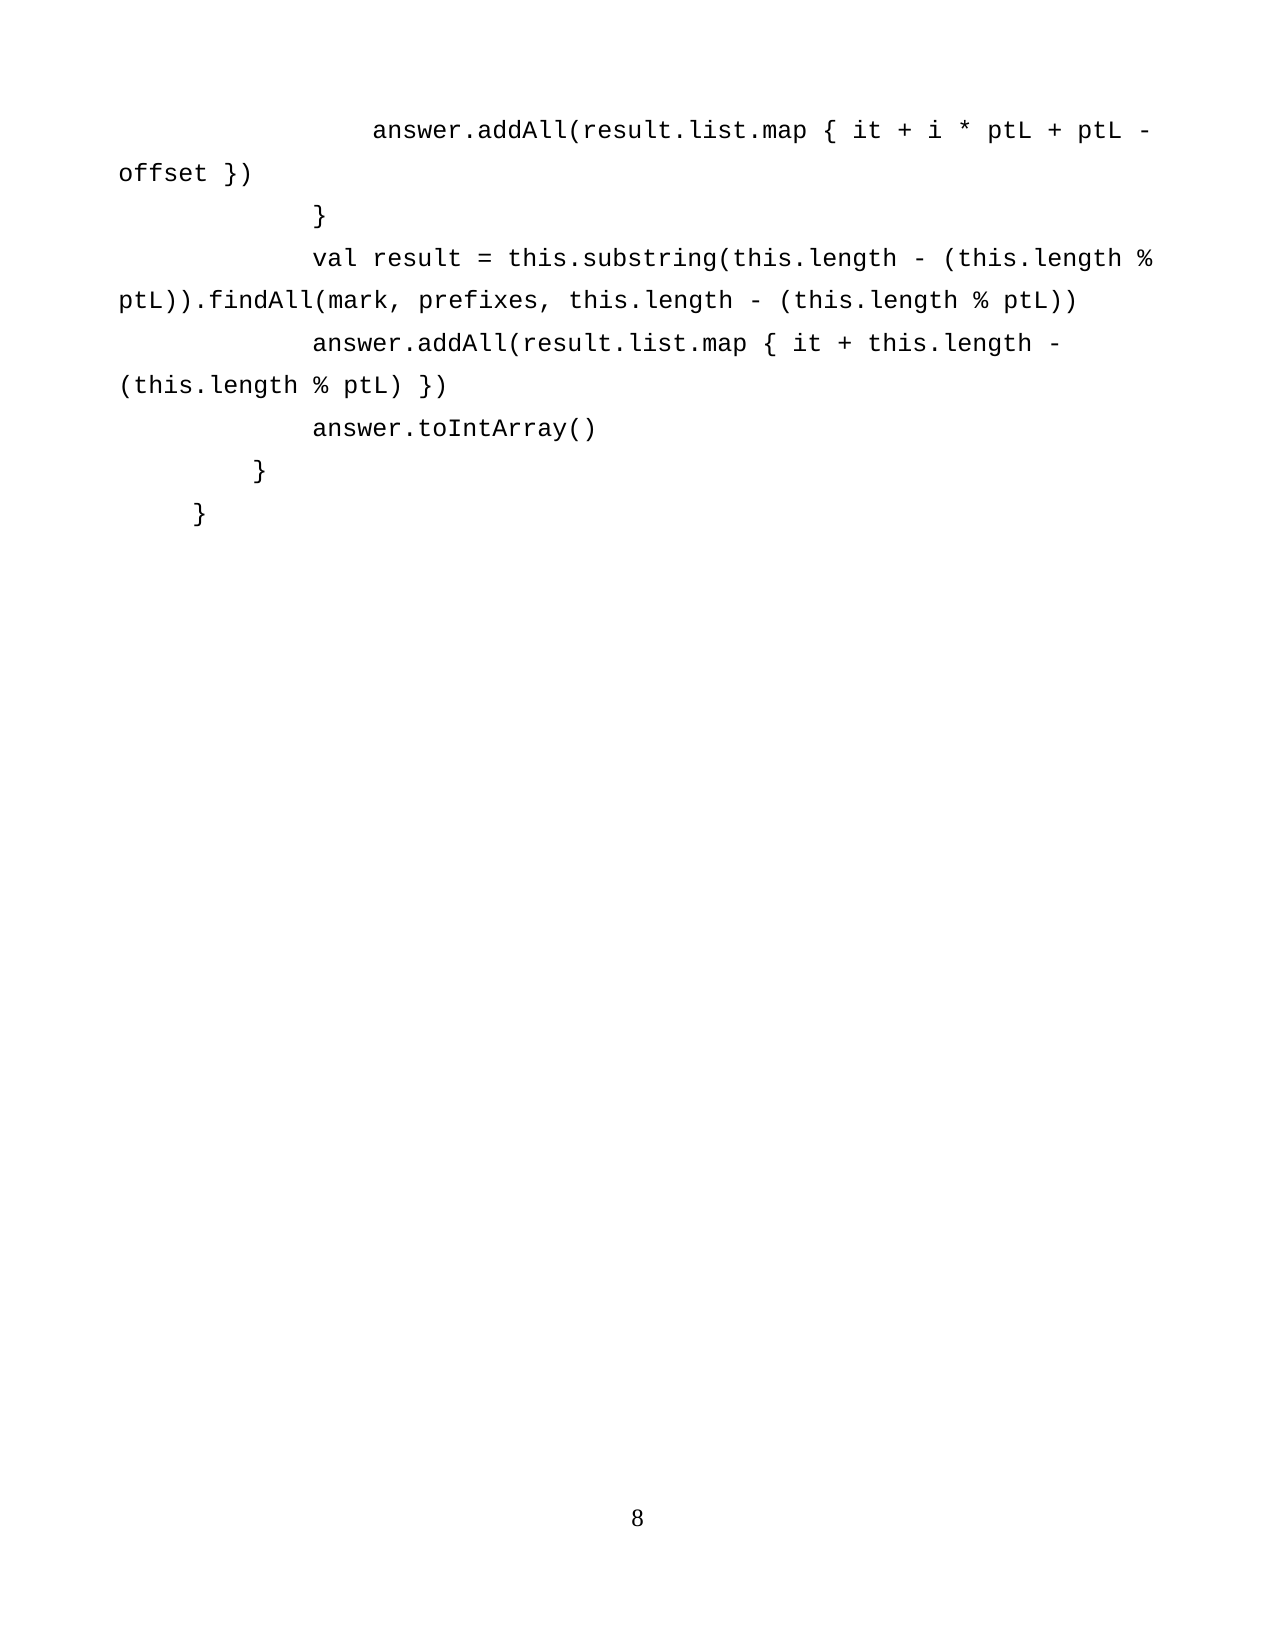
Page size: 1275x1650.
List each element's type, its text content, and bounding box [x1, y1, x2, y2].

text val result = this.substring(this.length - (this.length % ptL)).findAll(mark, prefixes, this.length - (this.length % ptL)) [118, 246, 1157, 316]
text answer.addAll(result.list.map { it + i * ptL + ptL - offset }) [118, 118, 1157, 189]
text } [118, 458, 1157, 486]
text answer.addAll(result.list.map { it + this.length - (this.length % ptL) }) [118, 331, 1157, 401]
text } [118, 203, 1157, 231]
text answer.toIntArray() [118, 416, 1157, 444]
text } [118, 501, 1157, 529]
